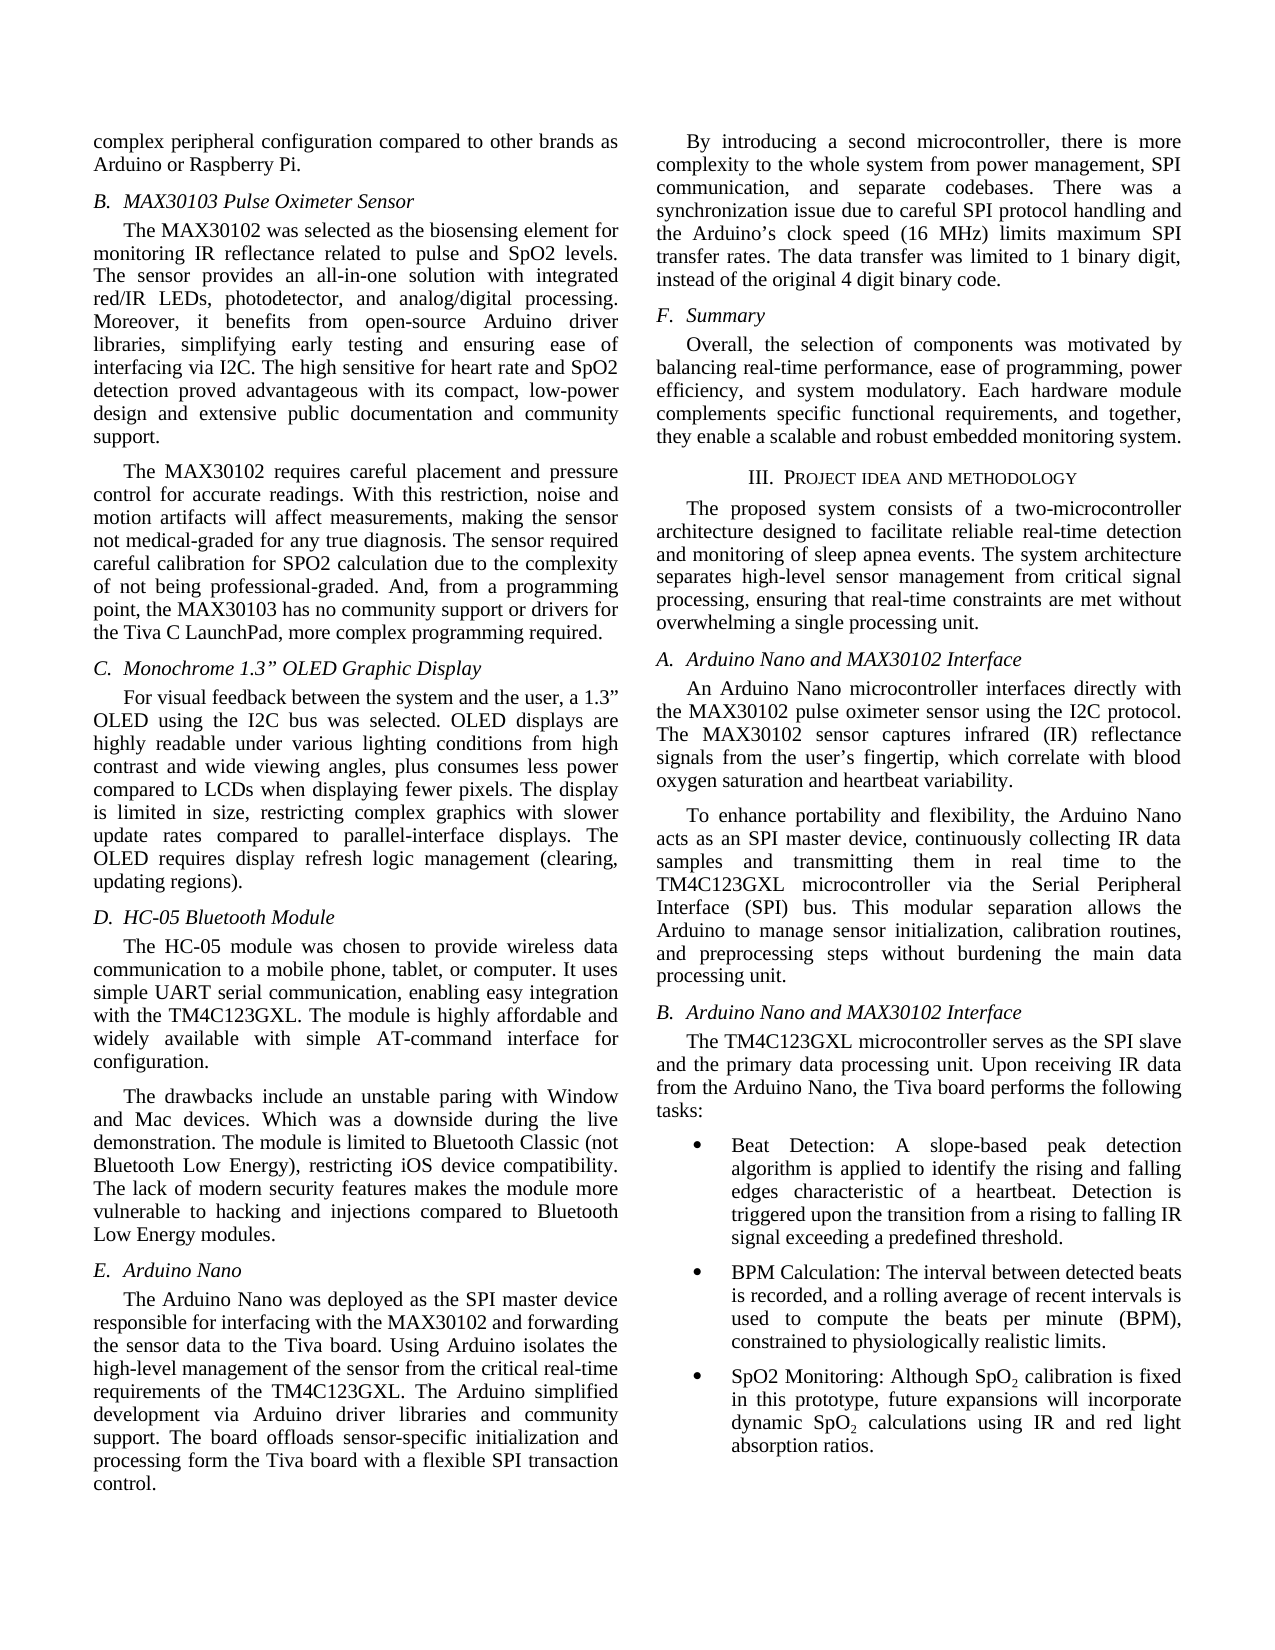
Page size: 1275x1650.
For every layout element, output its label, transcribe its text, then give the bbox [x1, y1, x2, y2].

subtitle Project idea and methodology [656, 464, 1182, 489]
subtitle Monochrome 1.3” OLED Graphic Display [93, 656, 619, 680]
subtitle Arduino Nano and MAX30102 Interface [656, 1000, 1182, 1024]
list BPM Calculation: The interval between detected beats is recorded, and a rolling average of recent intervals is used to compute the beats per minute (BPM), constrained to physiologically realistic limits. [694, 1261, 1182, 1353]
text Overall, the selection of components was motivated by balancing real-time performance, ease of programming, power efficiency, and system modulatory. Each hardware module complements specific functional requirements, and together, they enable a scalable and robust embedded monitoring system. [656, 333, 1182, 448]
text The HC-05 module was chosen to provide wireless data communication to a mobile phone, tablet, or computer. It uses simple UART serial communication, enabling easy integration with the TM4C123GXL. The module is highly affordable and widely available with simple AT-command interface for configuration. [93, 935, 619, 1073]
subtitle Summary [656, 303, 1182, 327]
subtitle MAX30103 Pulse Oximeter Sensor [93, 188, 619, 213]
text The proposed system consists of a two-microcontroller architecture designed to facilitate reliable real-time detection and monitoring of sleep apnea events. The system architecture separates high-level sensor management from critical signal processing, ensuring that real-time constraints are met without overwhelming a single processing unit. [656, 497, 1182, 634]
text The Arduino Nano was deployed as the SPI master device responsible for interfacing with the MAX30102 and forwarding the sensor data to the Tiva board. Using Arduino isolates the high-level management of the sensor from the critical real-time requirements of the TM4C123GXL. The Arduino simplified development via Arduino driver libraries and community support. The board offloads sensor-specific initialization and processing form the Tiva board with a flexible SPI transaction control. [93, 1288, 619, 1494]
subtitle Arduino Nano [93, 1258, 619, 1282]
text The MAX30102 requires careful placement and pressure control for accurate readings. With this restriction, noise and motion artifacts will affect measurements, making the sensor not medical-graded for any true diagnosis. The sensor required careful calibration for SPO2 calculation due to the complexity of not being professional-graded. And, from a programming point, the MAX30103 has no community support or drivers for the Tiva C LaunchPad, more complex programming required. [93, 460, 619, 644]
text The MAX30102 was selected as the biosensing element for monitoring IR reflectance related to pulse and SpO2 levels. The sensor provides an all-in-one solution with integrated red/IR LEDs, photodetector, and analog/digital processing. Moreover, it benefits from open-source Arduino driver libraries, simplifying early testing and ensuring ease of interfacing via I2C. The high sensitive for heart rate and SpO2 detection proved advantageous with its compact, low-power design and extensive public documentation and community support. [93, 219, 619, 448]
text The drawbacks include an unstable paring with Window and Mac devices. Which was a downside during the live demonstration. The module is limited to Bluetooth Classic (not Bluetooth Low Energy), restricting iOS device compatibility. The lack of modern security features makes the module more vulnerable to hacking and injections compared to Bluetooth Low Energy modules. [93, 1085, 619, 1246]
subtitle Arduino Nano and MAX30102 Interface [656, 647, 1182, 671]
text To enhance portability and flexibility, the Arduino Nano acts as an SPI master device, continuously collecting IR data samples and transmitting them in real time to the TM4C123GXL microcontroller via the Serial Peripheral Interface (SPI) bus. This modular separation allows the Arduino to manage sensor initialization, calibration routines, and preprocessing steps without burdening the main data processing unit. [656, 804, 1182, 987]
text For visual feedback between the system and the user, a 1.3” OLED using the I2C bus was selected. OLED displays are highly readable under various lighting conditions from high contrast and wide viewing angles, plus consumes less power compared to LCDs when displaying fewer pixels. The display is limited in size, restricting complex graphics with slower update rates compared to parallel-interface displays. The OLED requires display refresh logic management (clearing, updating regions). [93, 686, 619, 893]
list Beat Detection: A slope-based peak detection algorithm is applied to identify the rising and falling edges characteristic of a heartbeat. Detection is triggered upon the transition from a rising to falling IR signal exceeding a predefined threshold. [694, 1134, 1182, 1249]
text The TM4C123GXL microcontroller serves as the SPI slave and the primary data processing unit. Upon receiving IR data from the Arduino Nano, the Tiva board performs the following tasks: [656, 1030, 1182, 1122]
text By introducing a second microcontroller, there is more complexity to the whole system from power management, SPI communication, and separate codebases. There was a synchronization issue due to careful SPI protocol handling and the Arduino’s clock speed (16 MHz) limits maximum SPI transfer rates. The data transfer was limited to 1 binary digit, instead of the original 4 digit binary code. [656, 130, 1182, 291]
text An Arduino Nano microcontroller interfaces directly with the MAX30102 pulse oximeter sensor using the I2C protocol. The MAX30102 sensor captures infrared (IR) reflectance signals from the user’s fingertip, which correlate with blood oxygen saturation and heartbeat variability. [656, 677, 1182, 792]
subtitle HC-05 Bluetooth Module [93, 905, 619, 929]
list SpO2 Monitoring: Although SpO₂ calibration is fixed in this prototype, future expansions will incorporate dynamic SpO₂ calculations using IR and red light absorption ratios. [694, 1365, 1182, 1457]
